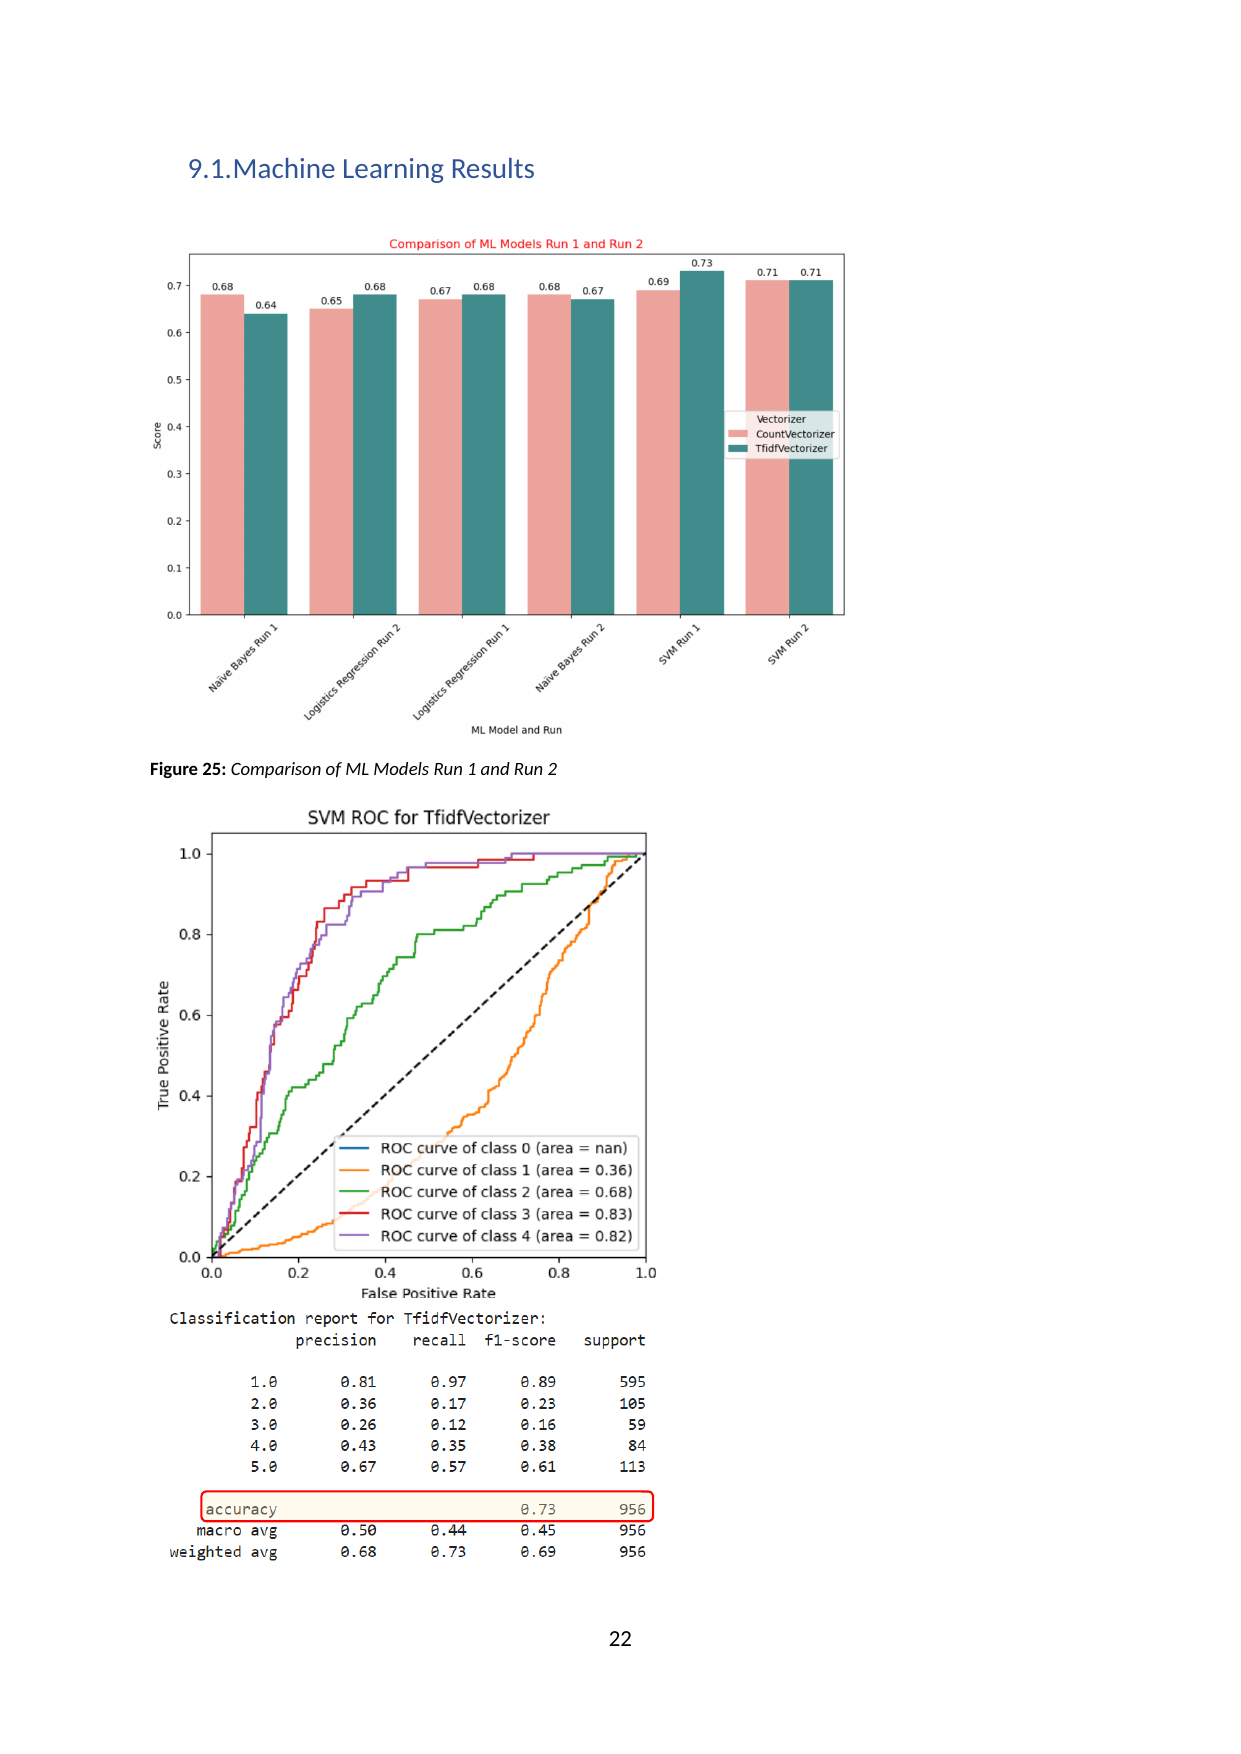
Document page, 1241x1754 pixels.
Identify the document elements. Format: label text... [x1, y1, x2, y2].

text Figure 25: Comparison of ML Models Run 1 and Run 2 [150, 757, 1090, 780]
picture [150, 235, 846, 739]
picture [150, 1299, 654, 1571]
subtitle Machine Learning Results [187, 150, 1090, 186]
picture [150, 798, 673, 1298]
